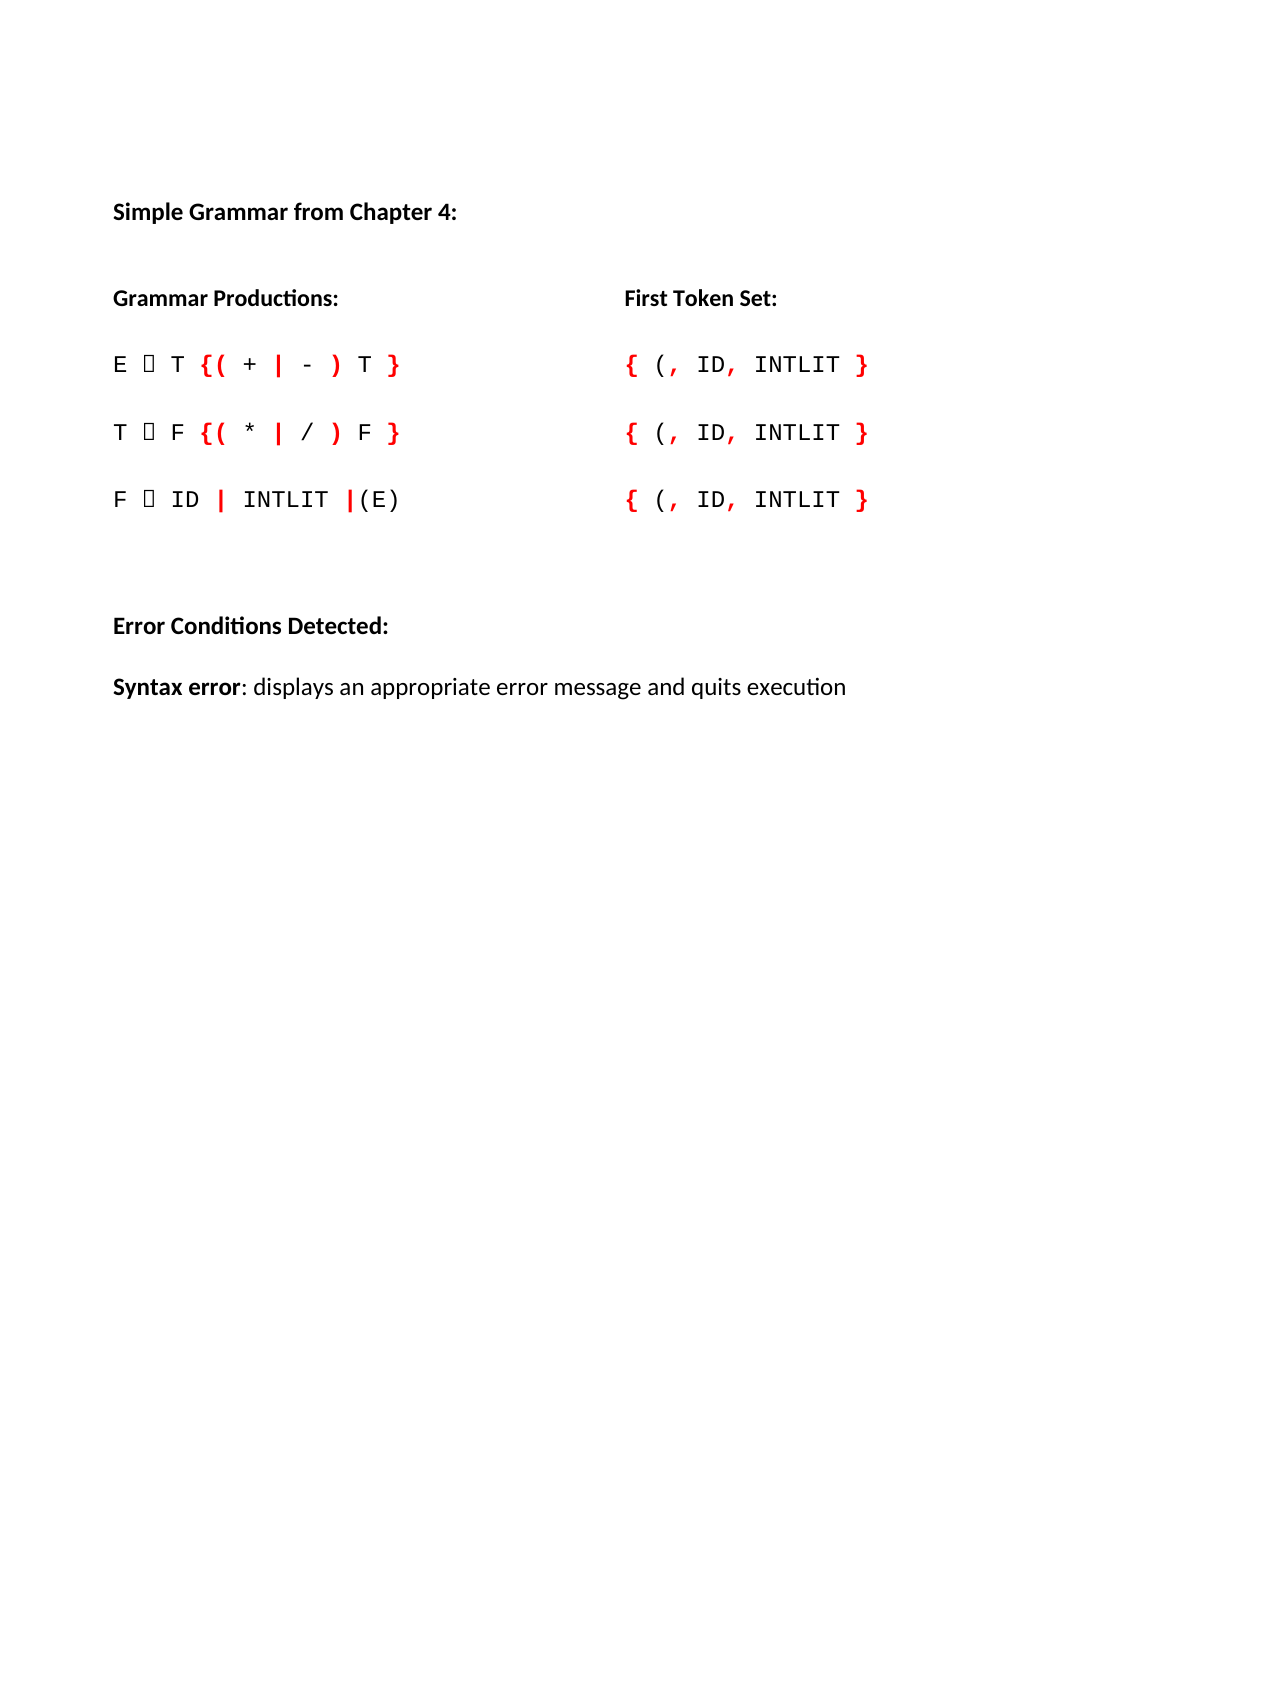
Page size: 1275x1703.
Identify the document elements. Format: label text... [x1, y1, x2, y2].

table_cell { (, ID, INTLIT } [613, 460, 1125, 528]
text Syntax error: displays an appropriate error message and quits execution [113, 671, 1113, 701]
text Simple Grammar from Chapter 4: [113, 197, 1113, 227]
table_cell F  ID | INTLIT |(E) [102, 460, 613, 528]
table_cell E  T {( + | - ) T } [102, 325, 613, 393]
table_cell { (, ID, INTLIT } [613, 325, 1125, 393]
table_cell { (, ID, INTLIT } [613, 393, 1125, 460]
table_header First Token Set: [613, 258, 1125, 325]
table_header Grammar Productions: [102, 258, 613, 325]
text Error Conditions Detected: [113, 610, 1113, 640]
table_cell T  F {( * | / ) F } [102, 393, 613, 460]
